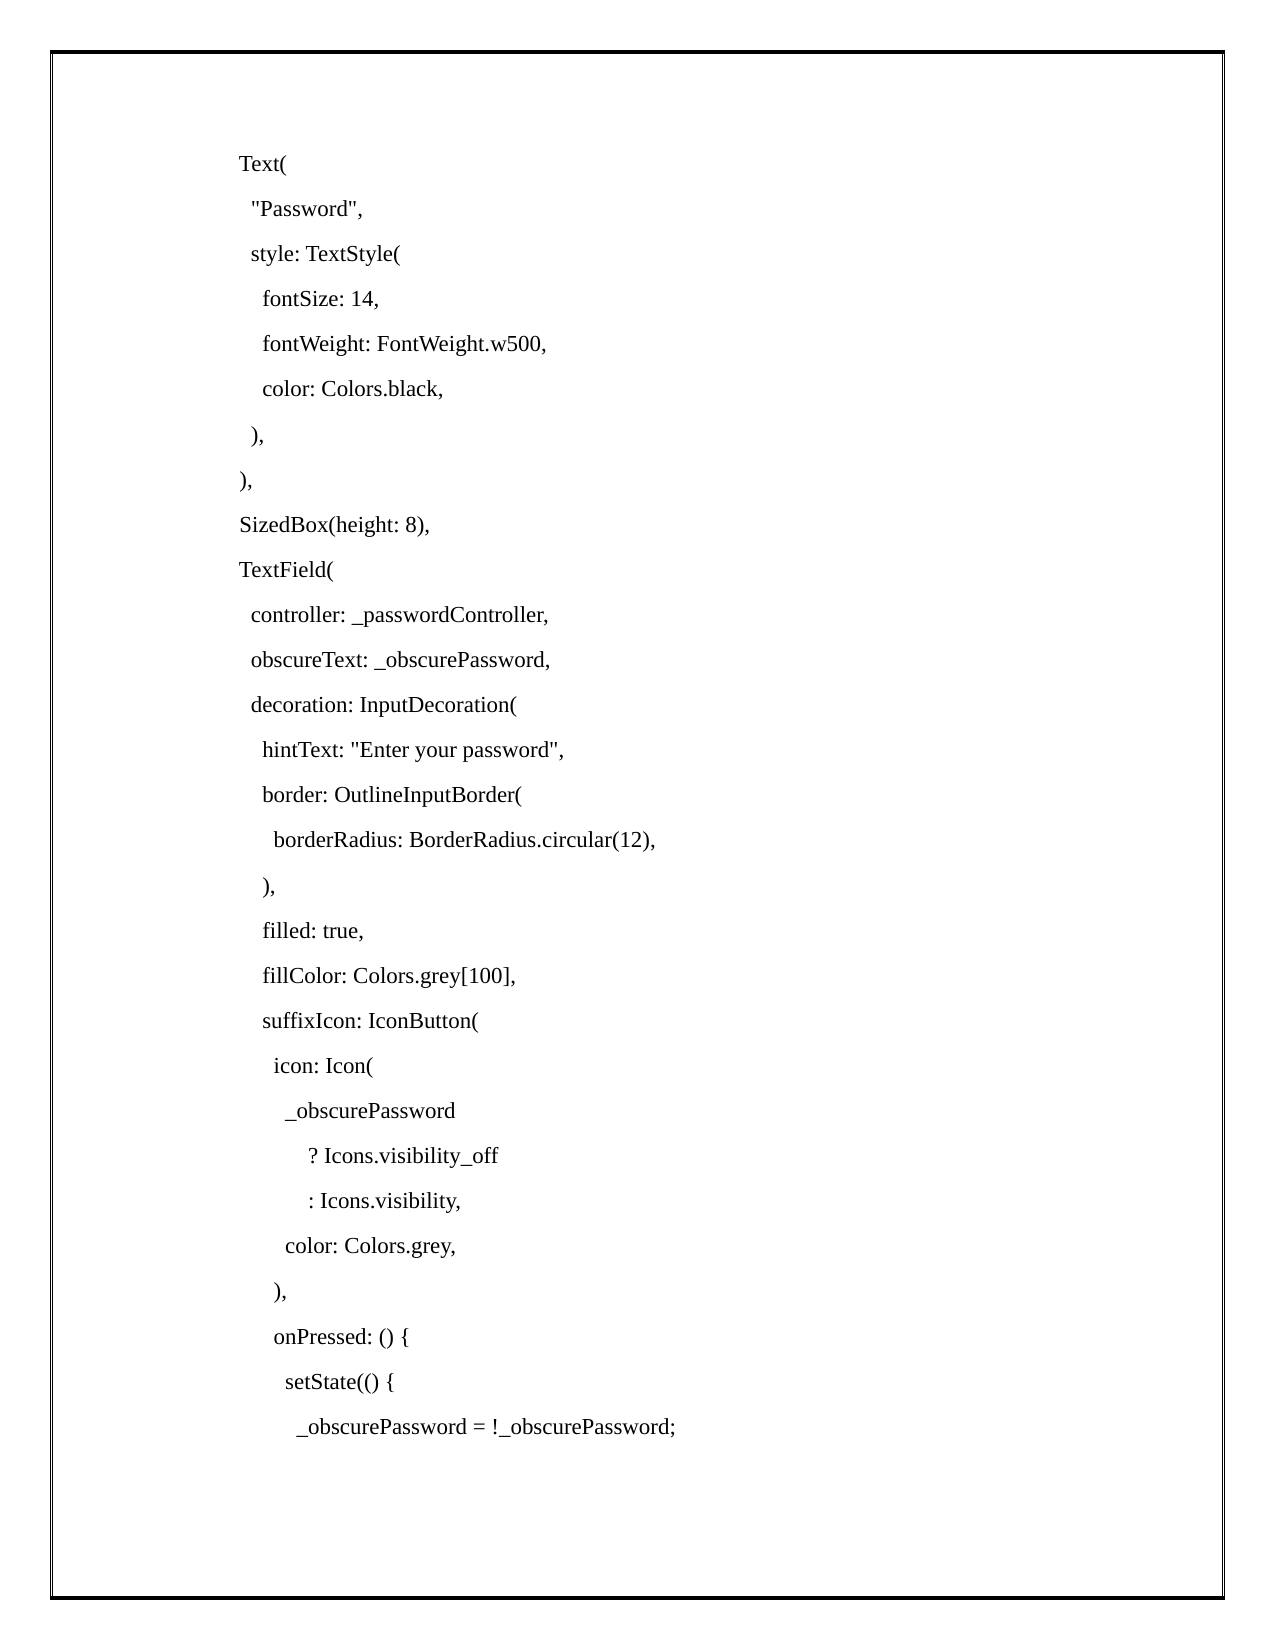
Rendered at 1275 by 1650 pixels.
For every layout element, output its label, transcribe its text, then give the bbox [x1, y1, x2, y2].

text ), [148, 466, 1164, 492]
text filled: true, [148, 917, 1164, 943]
text _obscurePassword [148, 1097, 1164, 1123]
text setState(() { [148, 1368, 1164, 1394]
text fillColor: Colors.grey[100], [148, 962, 1164, 988]
text "Password", [148, 195, 1164, 221]
text style: TextStyle( [148, 240, 1164, 267]
text icon: Icon( [148, 1052, 1164, 1078]
text ? Icons.visibility_off [148, 1142, 1164, 1169]
text : Icons.visibility, [148, 1187, 1164, 1214]
text Text( [148, 150, 1164, 176]
text ), [148, 421, 1164, 447]
text fontSize: 14, [148, 285, 1164, 312]
text SizedBox(height: 8), [148, 511, 1164, 537]
text color: Colors.black, [148, 376, 1164, 402]
text ), [148, 872, 1164, 898]
text fontWeight: FontWeight.w500, [148, 330, 1164, 357]
text decoration: InputDecoration( [148, 691, 1164, 718]
text ), [148, 1278, 1164, 1304]
text border: OutlineInputBorder( [148, 781, 1164, 808]
text TextField( [148, 556, 1164, 582]
text controller: _passwordController, [148, 601, 1164, 627]
text onPressed: () { [148, 1323, 1164, 1349]
text borderRadius: BorderRadius.circular(12), [148, 827, 1164, 853]
text _obscurePassword = !_obscurePassword; [148, 1413, 1164, 1439]
text obscureText: _obscurePassword, [148, 646, 1164, 672]
text color: Colors.grey, [148, 1232, 1164, 1259]
text hintText: "Enter your password", [148, 736, 1164, 763]
text suffixIcon: IconButton( [148, 1007, 1164, 1033]
